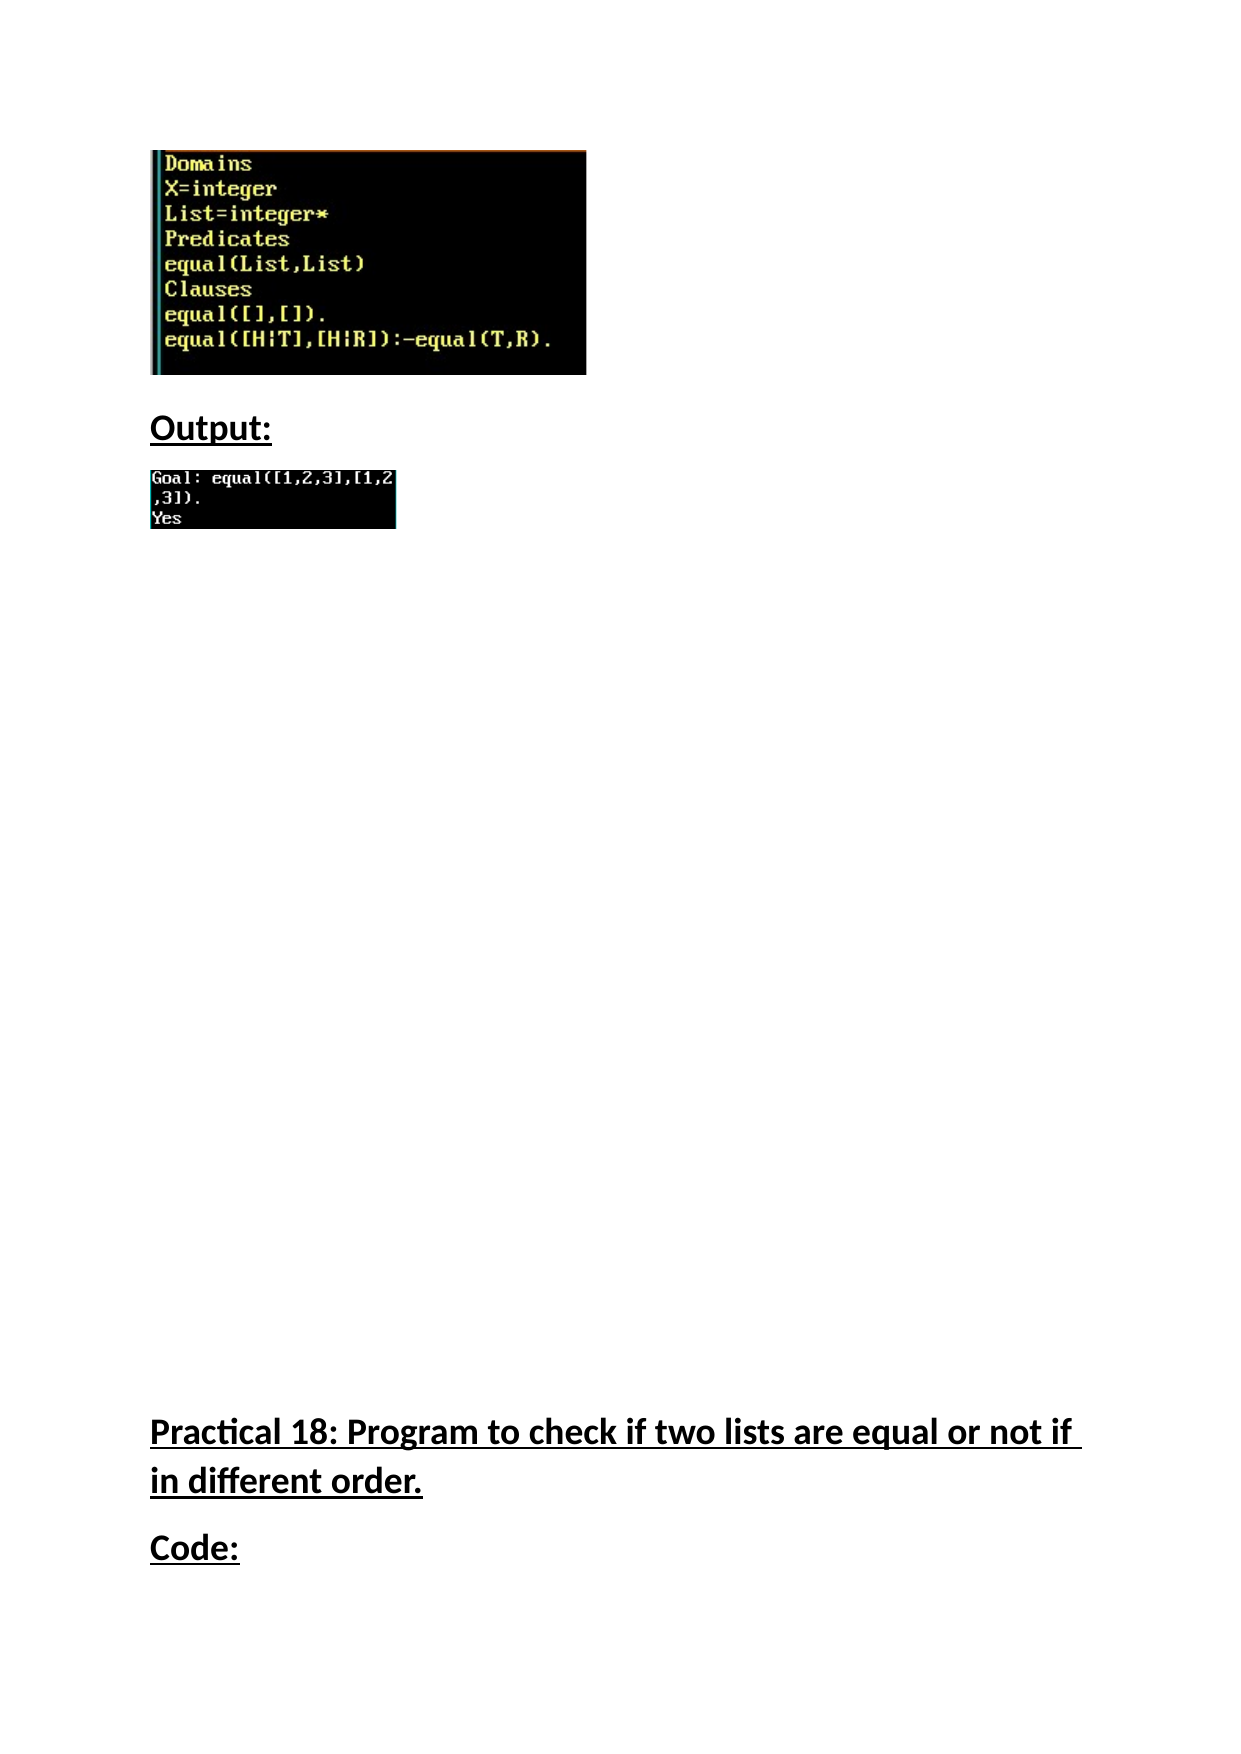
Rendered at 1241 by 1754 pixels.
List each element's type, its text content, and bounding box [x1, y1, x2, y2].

text Code: [150, 1523, 1090, 1569]
picture [150, 470, 397, 529]
text Practical 18: Program to check if two lists are equal or not if in different order. [150, 1408, 1090, 1503]
text Output: [150, 404, 1090, 450]
picture [150, 150, 587, 375]
